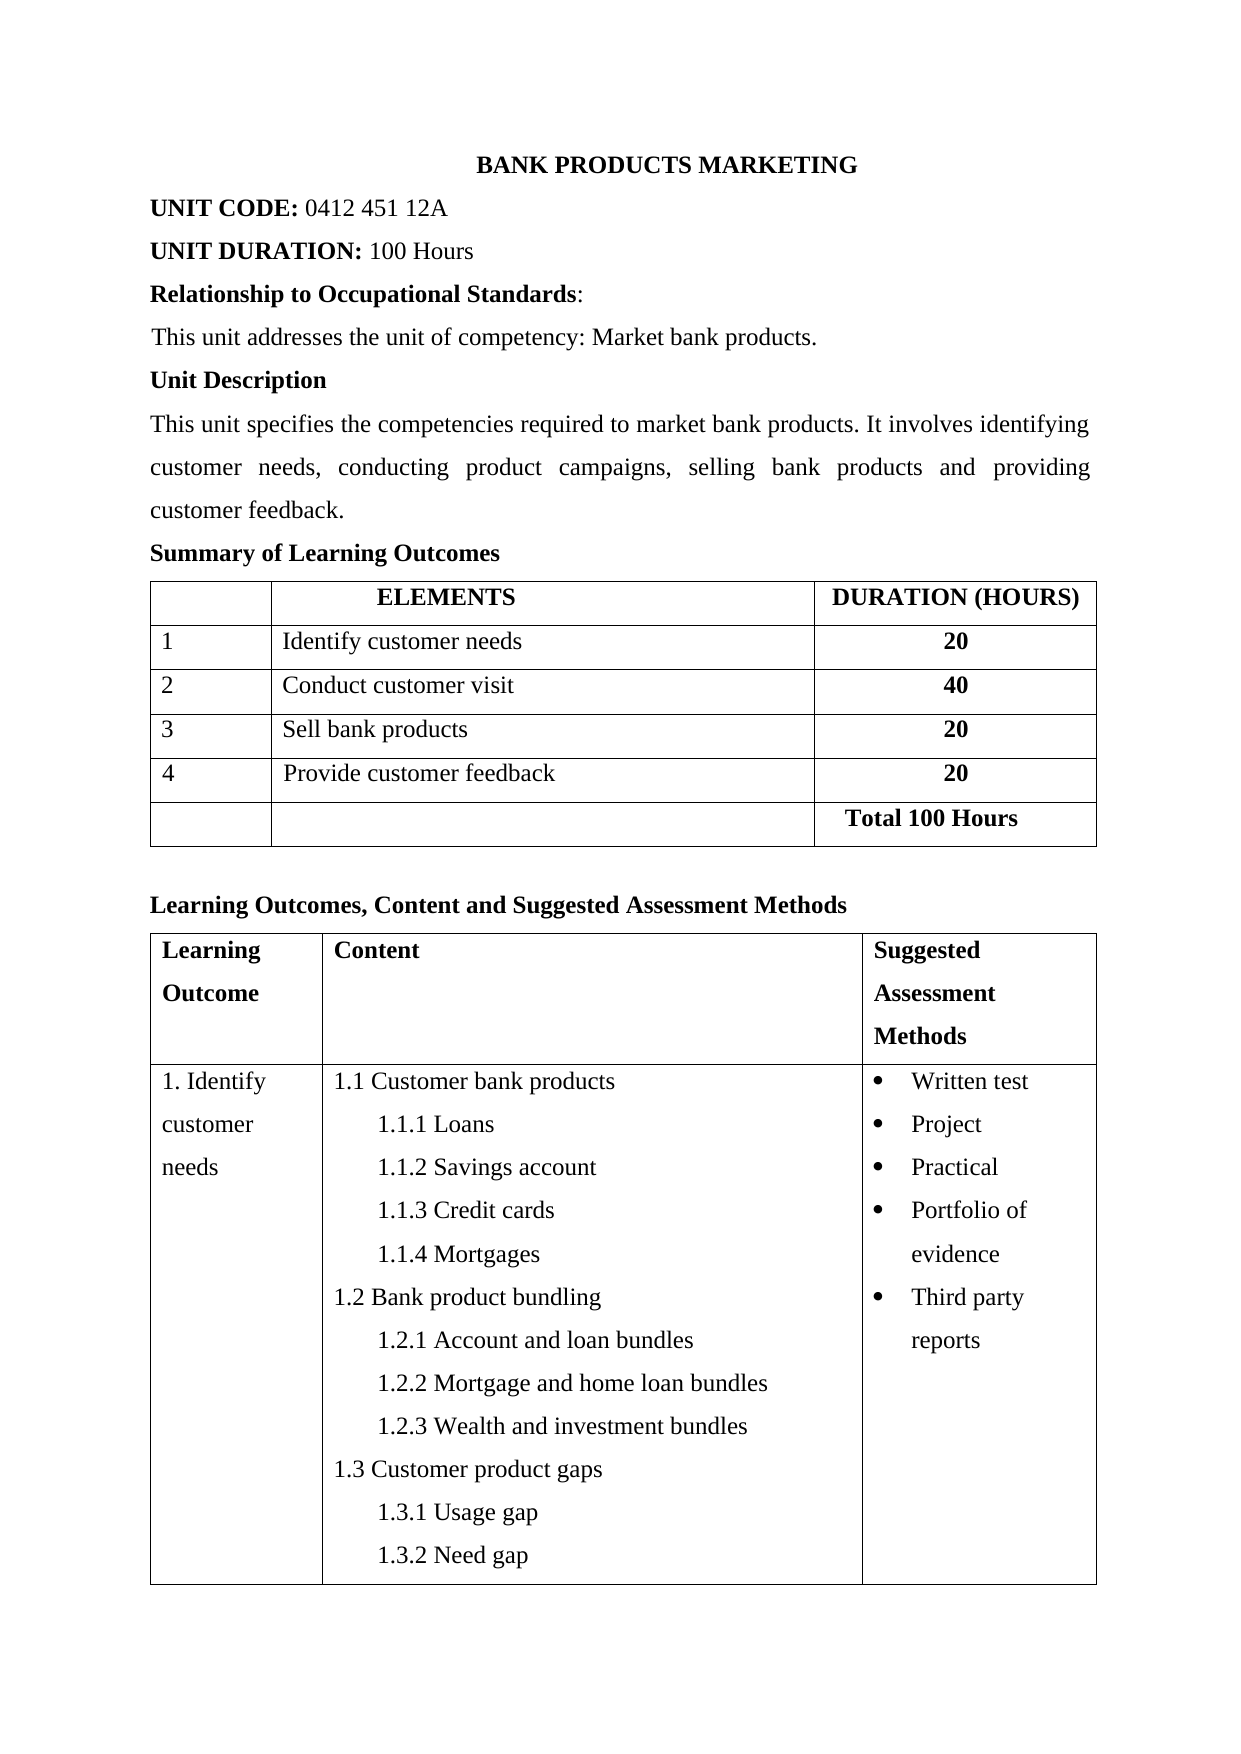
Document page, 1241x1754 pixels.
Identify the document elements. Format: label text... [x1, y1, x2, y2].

table_cell Conduct customer visit [272, 670, 814, 713]
table_header Content [323, 934, 862, 1064]
table_header DURATION (HOURS) [815, 582, 1096, 625]
table_cell 20 [815, 626, 1096, 669]
text Learning Outcomes, Content and Suggested Assessment Methods [149, 890, 1090, 918]
table_cell 20 [815, 759, 1096, 802]
table_cell [151, 803, 271, 846]
table_cell Provide customer feedback [272, 759, 814, 802]
table_cell Identify customer needs [272, 626, 814, 669]
text Unit Description [149, 366, 1090, 394]
text This unit addresses the unit of competency: Market bank products. [151, 322, 1090, 351]
table_cell 1 [151, 626, 271, 669]
table_header Learning Outcome [151, 934, 322, 1064]
text Relationship to Occupational Standards: [149, 279, 1090, 308]
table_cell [863, 1065, 1096, 1583]
text This unit specifies the competencies required to market bank products. It involves identifying customer needs, conducting product campaigns, selling bank products and providing customer feedback. [150, 409, 1090, 524]
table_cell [323, 1065, 862, 1583]
table_header [151, 582, 271, 625]
table_cell Sell bank products [272, 715, 814, 757]
text UNIT CODE: 0412 451 12A [149, 193, 1090, 222]
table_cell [151, 1065, 322, 1583]
subtitle BANK PRODUCTS MARKETING [243, 150, 1090, 179]
table_cell Total 100 Hours [815, 803, 1096, 846]
table_cell 40 [815, 670, 1096, 713]
table_cell 3 [151, 715, 271, 757]
table_header ELEMENTS [272, 582, 814, 625]
text UNIT DURATION: 100 Hours [149, 236, 1090, 265]
text Summary of Learning Outcomes [149, 538, 1090, 567]
table_cell 2 [151, 670, 271, 713]
table_cell [272, 803, 814, 846]
table_header Suggested Assessment Methods [863, 934, 1096, 1064]
table_cell 4 [151, 759, 271, 802]
table_cell 20 [815, 715, 1096, 757]
